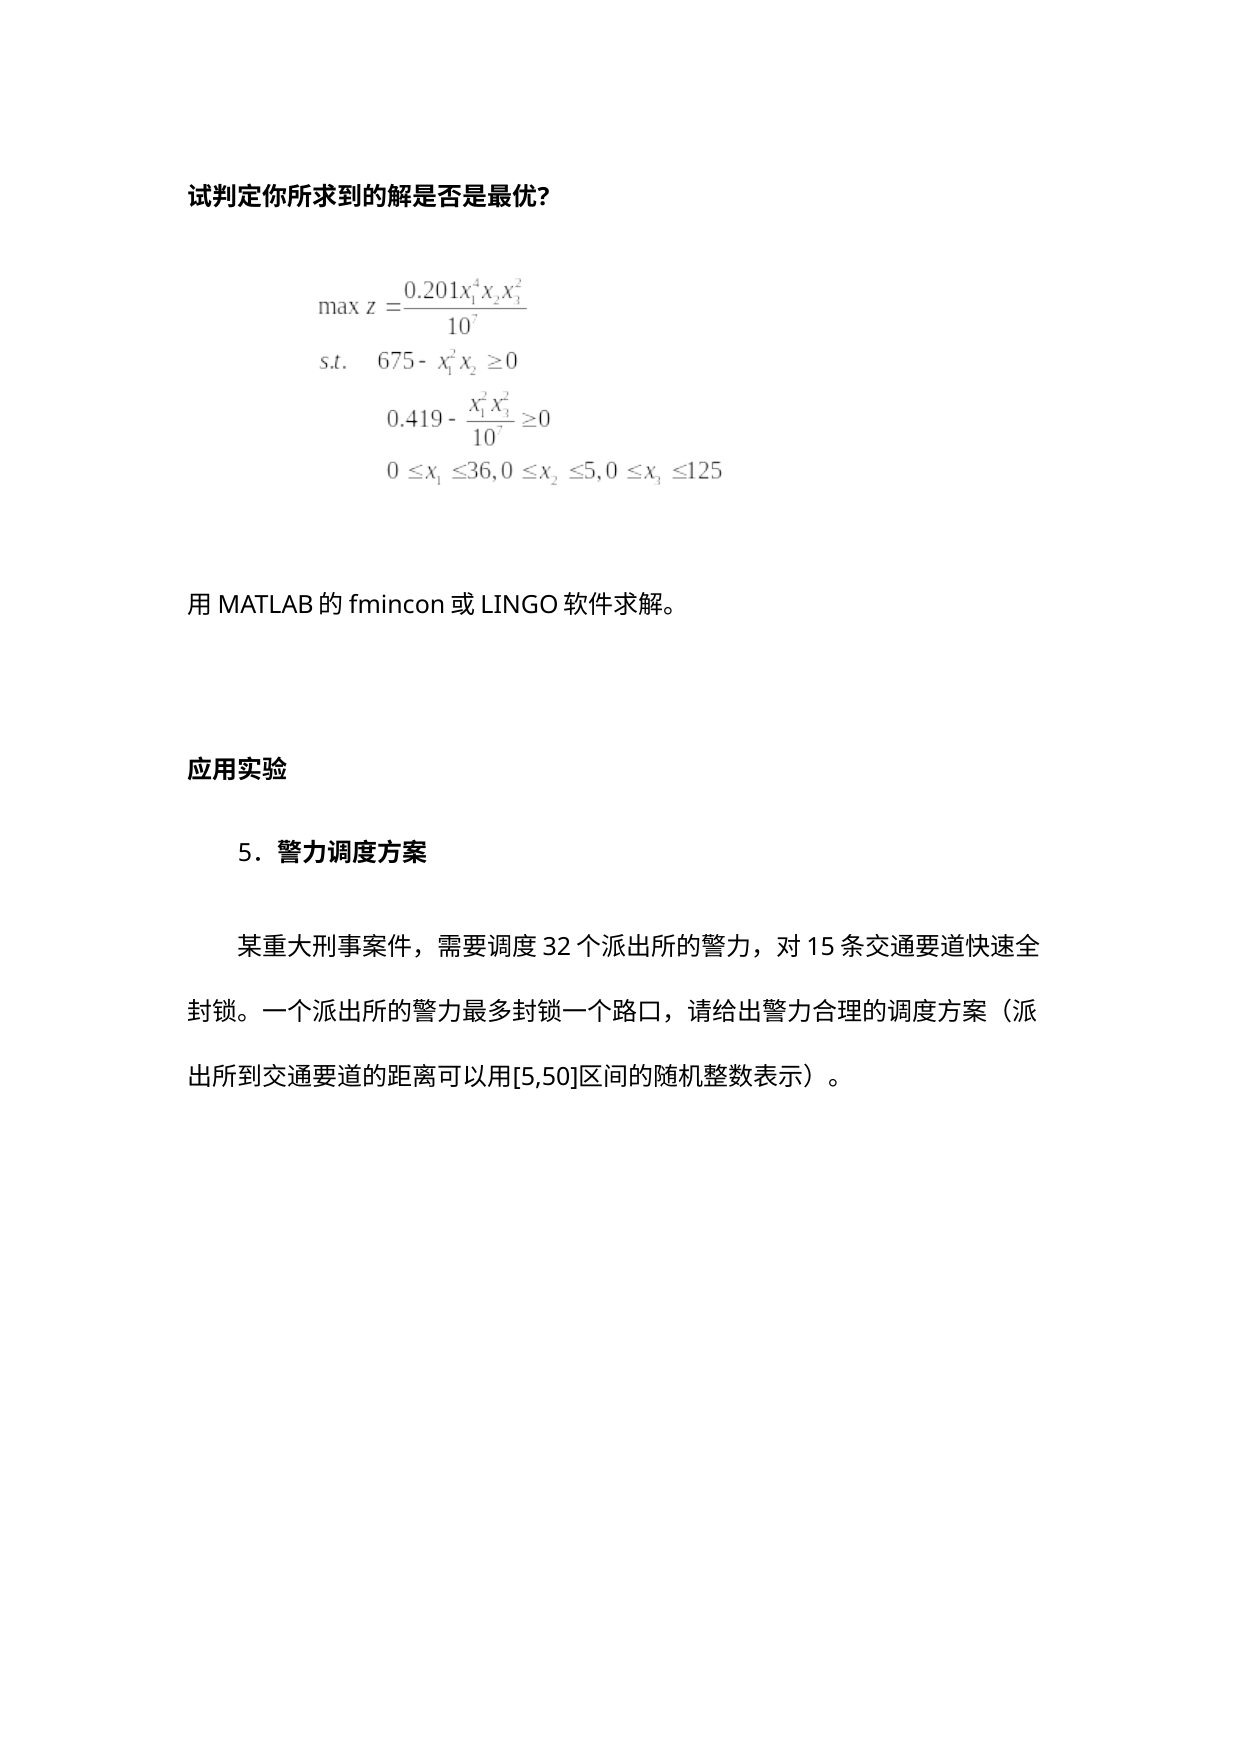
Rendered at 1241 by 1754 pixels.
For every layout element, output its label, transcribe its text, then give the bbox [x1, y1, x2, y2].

text 试判定你所求到的解是否是最优? [187, 162, 1053, 227]
text 用MATLAB的fmincon或LINGO软件求解。 [187, 245, 1053, 635]
text 某重大刑事案件，需要调度32个派出所的警力，对15条交通要道快速全封锁。一个派出所的警力最多封锁一个路口，请给出警力合理的调度方案（派出所到交通要道的距离可以用[5,50]区间的随机整数表示）。 [187, 912, 1053, 1107]
text 5．警力调度方案 [187, 818, 1053, 883]
text 应用实验 [187, 735, 1053, 800]
